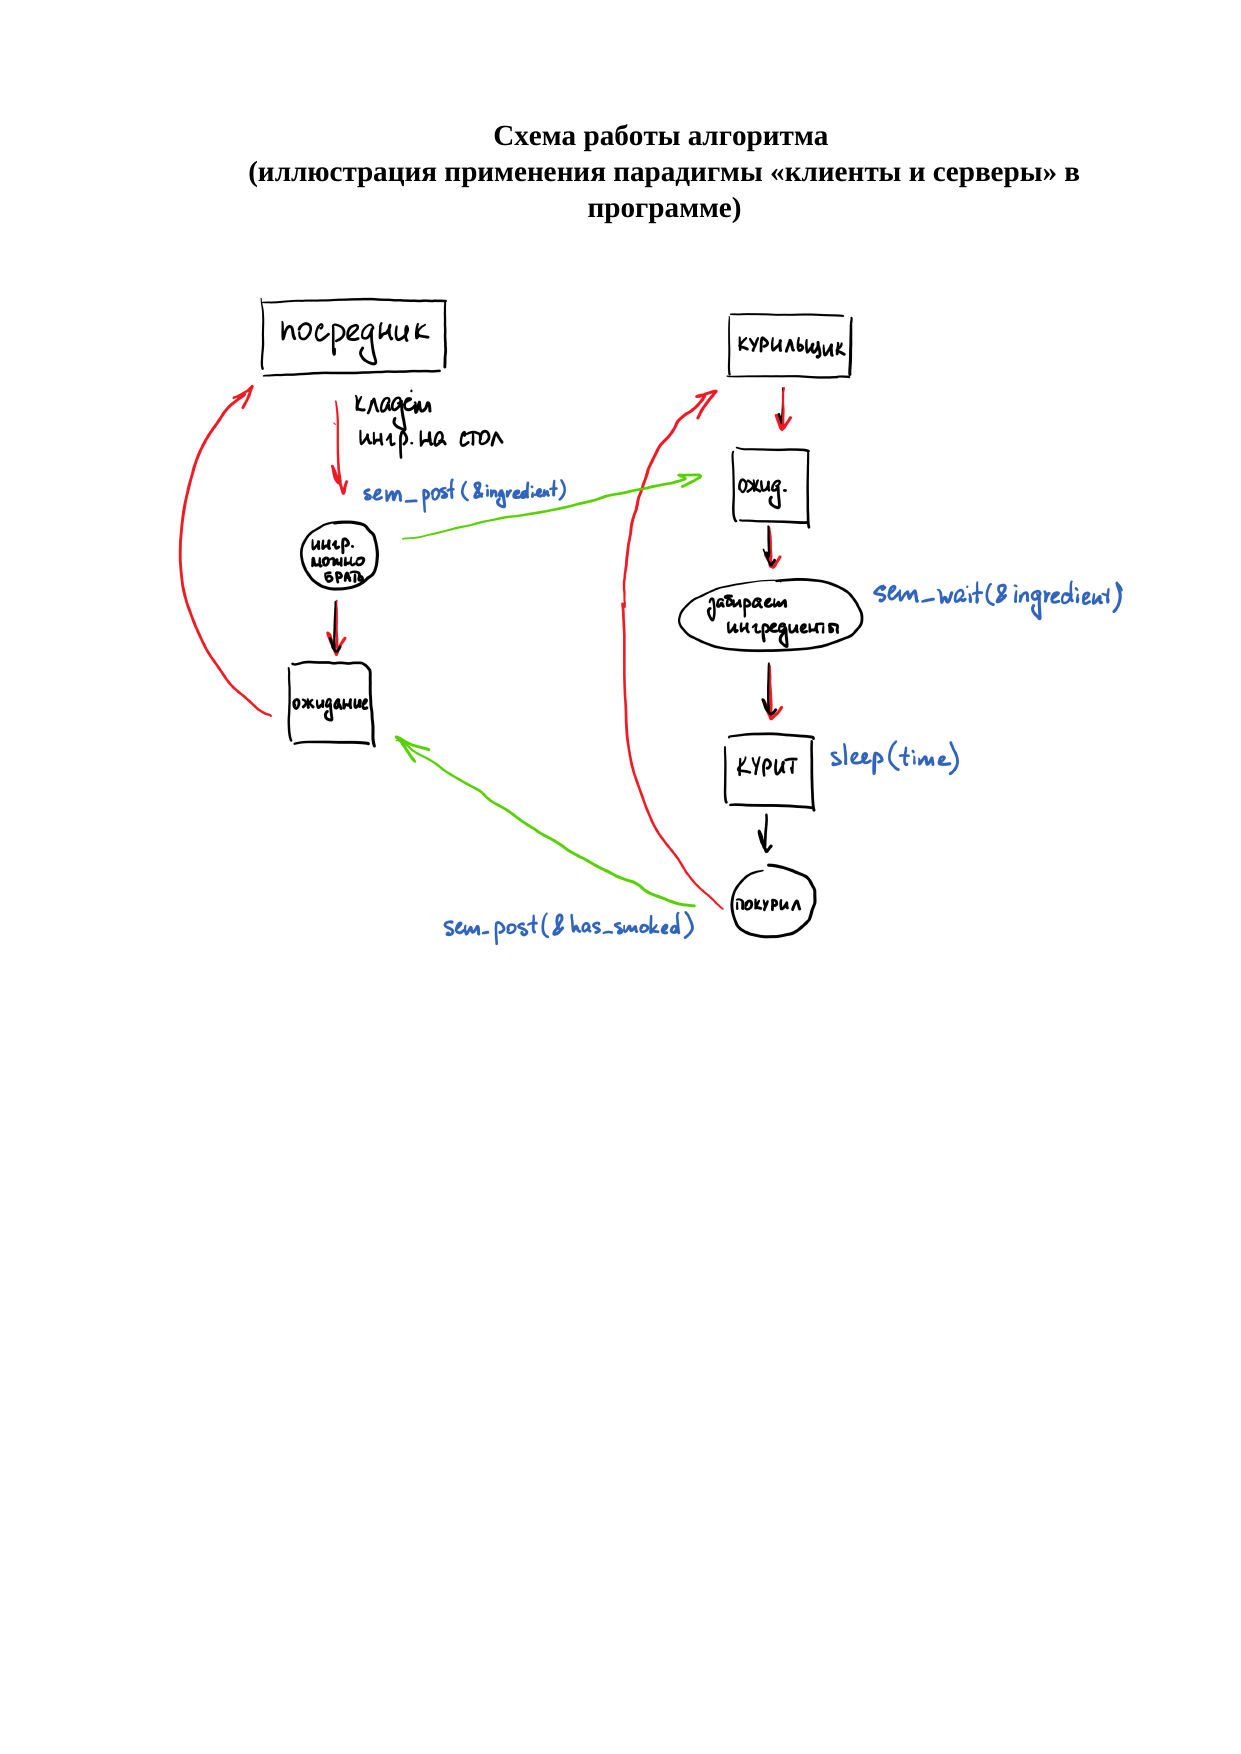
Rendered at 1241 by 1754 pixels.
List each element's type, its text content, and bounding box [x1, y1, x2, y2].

text Схема работы алгоритма (иллюстрация применения парадигмы «клиенты и серверы» в программе) [177, 118, 1152, 224]
picture [177, 296, 1152, 956]
